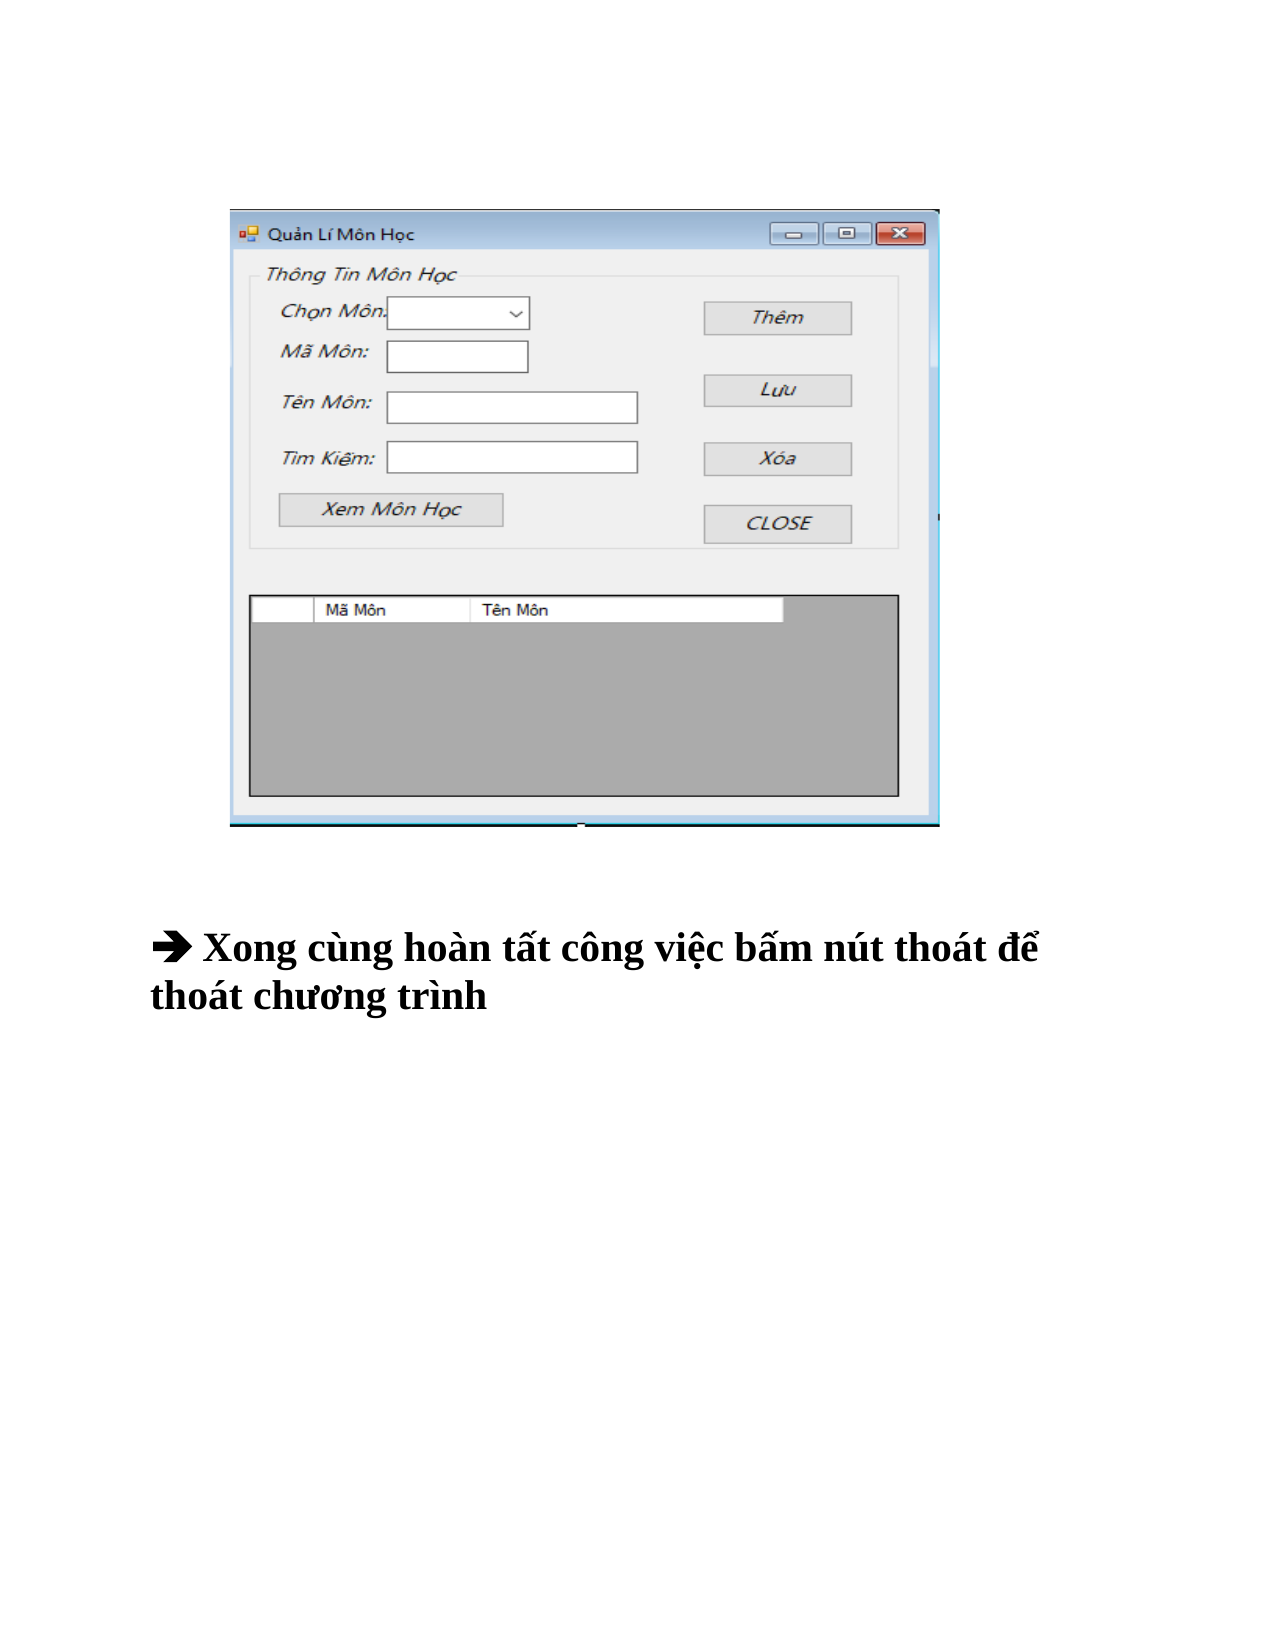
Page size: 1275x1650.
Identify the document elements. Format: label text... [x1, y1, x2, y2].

text Xong cùng hoàn tất công việc bấm nút thoát để thoát chương trình [150, 922, 1125, 1018]
picture [229, 209, 940, 827]
